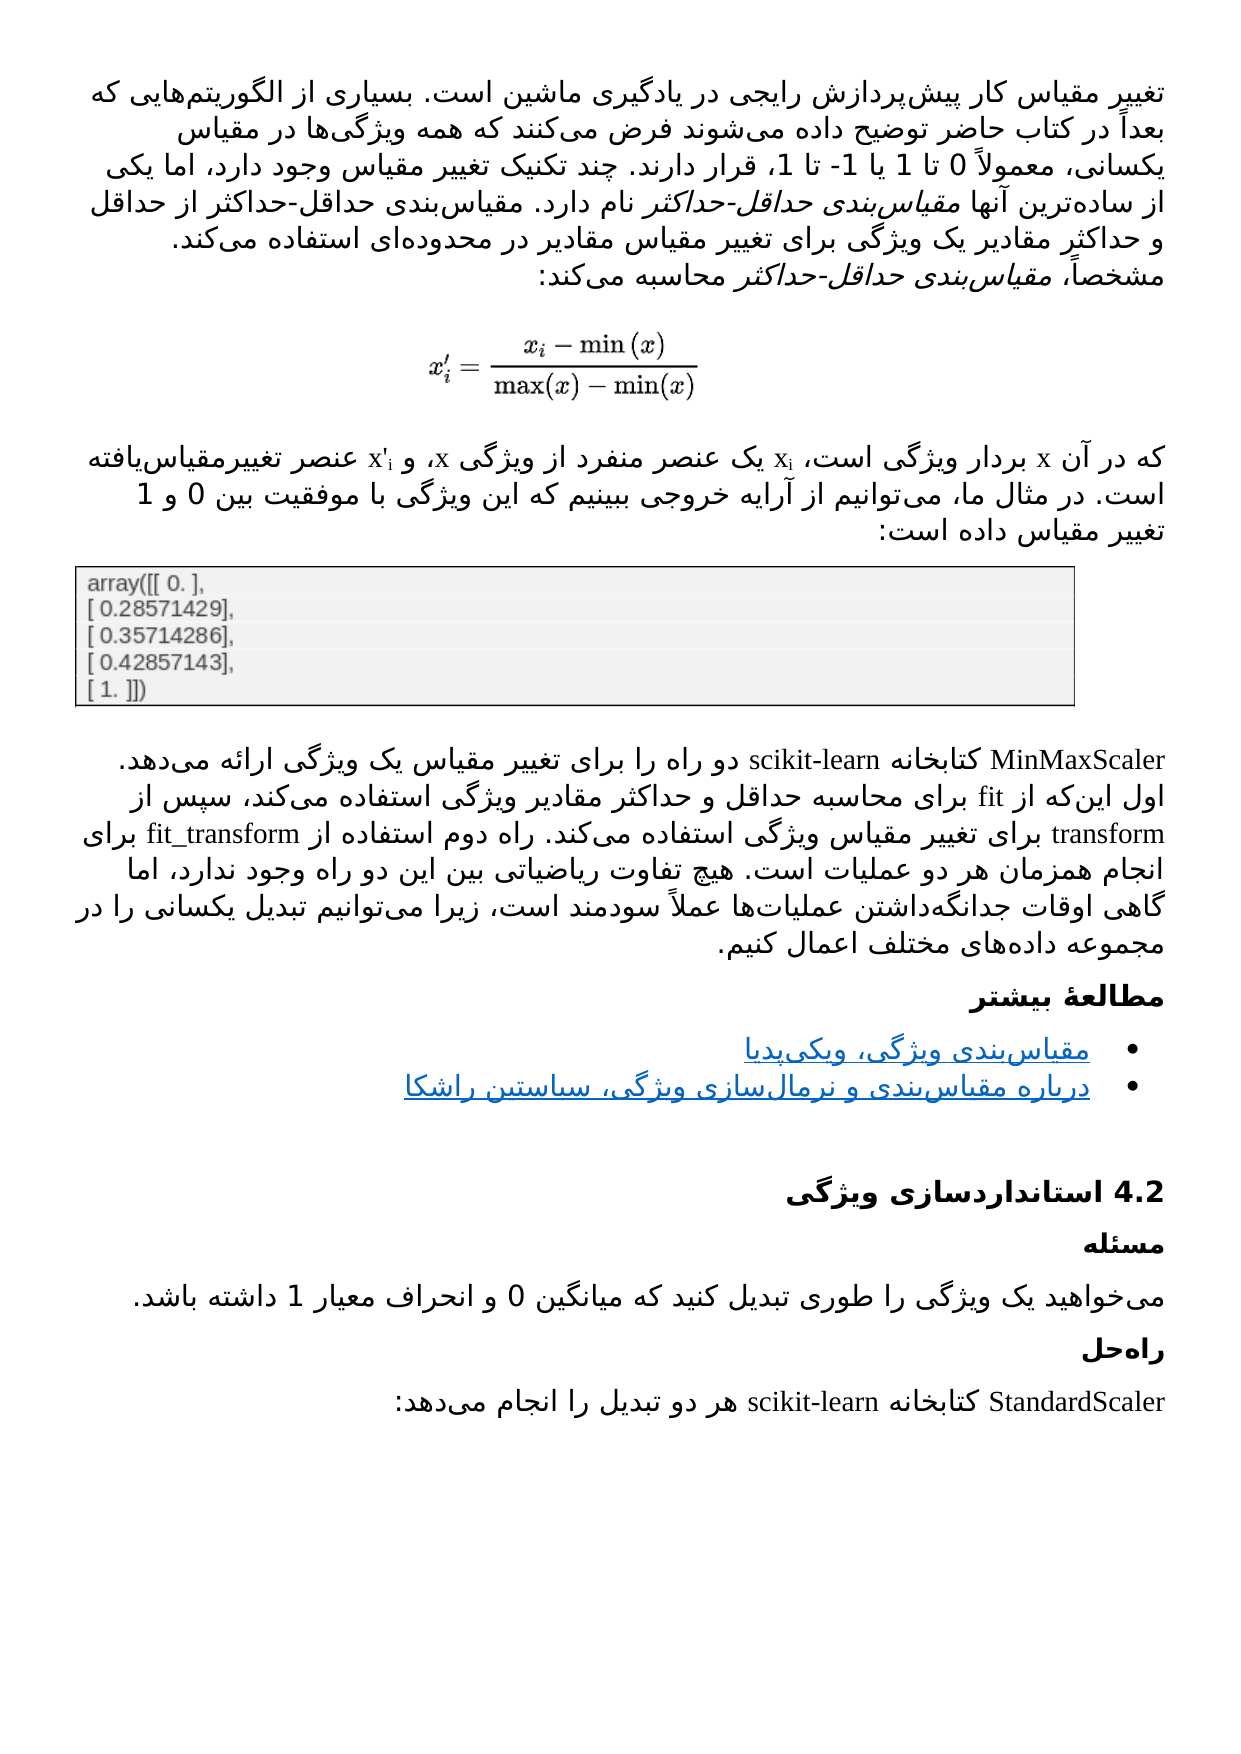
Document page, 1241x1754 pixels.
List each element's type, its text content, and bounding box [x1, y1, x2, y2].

text تغییر مقیاس کار پیش‌پردازش رایجی در یادگیری ماشین است. بسیاری از الگوریتم‌هایی که بعداً در کتاب حاضر توضیح داده می‌شوند فرض می‌کنند که همه ویژگی‌ها در مقیاس یکسانی‌، معمولاً 0 تا 1 یا 1- تا 1، قرار دارند. چند تکنیک‌ تغییر مقیاس وجود دارد، اما یکی از ساده‌ترین آنها مقیاس‌بندی حداقل-حداکثر نام دارد. مقیاس‌بندی حداقل-حداکثر از حداقل و حداکثر مقادیر یک ویژگی برای تغییر مقیاس مقادیر در محدوده‌ای استفاده می‌‌کند. مشخصاً، مقیاس‌بندی حداقل-حداکثر محاسبه می‌‌کند: [75, 75, 1165, 292]
list درباره مقیاس‌بندی و نرمال‌سازی ویژگی، سباستین راشکا [75, 1069, 1128, 1103]
list مقیاس‌بندی ویژگی، ویکی‌پدیا [75, 1033, 1128, 1067]
text 4.2 استانداردسازی ویژگی [75, 1176, 1165, 1209]
text مطالعۀ بیشتر [75, 979, 1165, 1013]
text MinMaxScaler کتابخانه scikit-learn دو راه را برای تغییر مقیاس یک ویژگی ارائه می‌‌دهد. اول این‌که از fit برای محاسبه حداقل و حداکثر مقادیر ویژگی استفاده می‌‌کند، سپس از transform برای تغییر مقیاس ویژگی استفاده می‌‌کند. راه دوم استفاده از fit_transform برای انجام همزمان هر دو عملیات است. هیچ تفاوت ریاضیاتی بین این دو راه وجود ندارد، اما گاهی اوقات جدانگه‌داشتن عملیات‌‌ها عملاً سودمند است، زیرا می‌‌توانیم تبدیل یکسانی را در مجموعه داده‌‌های مختلف اعمال کنیم. [75, 742, 1165, 960]
picture [298, 311, 942, 421]
text می‌خواهید یک ویژگی را طوری تبدیل کنید که میانگین 0 و انحراف معیار 1 داشته باشد. [75, 1279, 1165, 1313]
text مسئله [75, 1229, 1165, 1260]
text راه‌حل [75, 1333, 1165, 1364]
text StandardScaler کتابخانه scikit-learn هر دو تبدیل را انجام می‌‌دهد: [75, 1384, 1165, 1418]
text که در آن x بردار ویژگی است، xi یک عنصر منفرد از ویژگی x، و x'i عنصر تغییر‌مقیاس‌یافته است. در مثال ما، می‌توانیم از آرایه خروجی ببینیم که این ویژگی با موفقیت بین 0 و 1 تغییر مقیاس داده است: [75, 440, 1165, 548]
